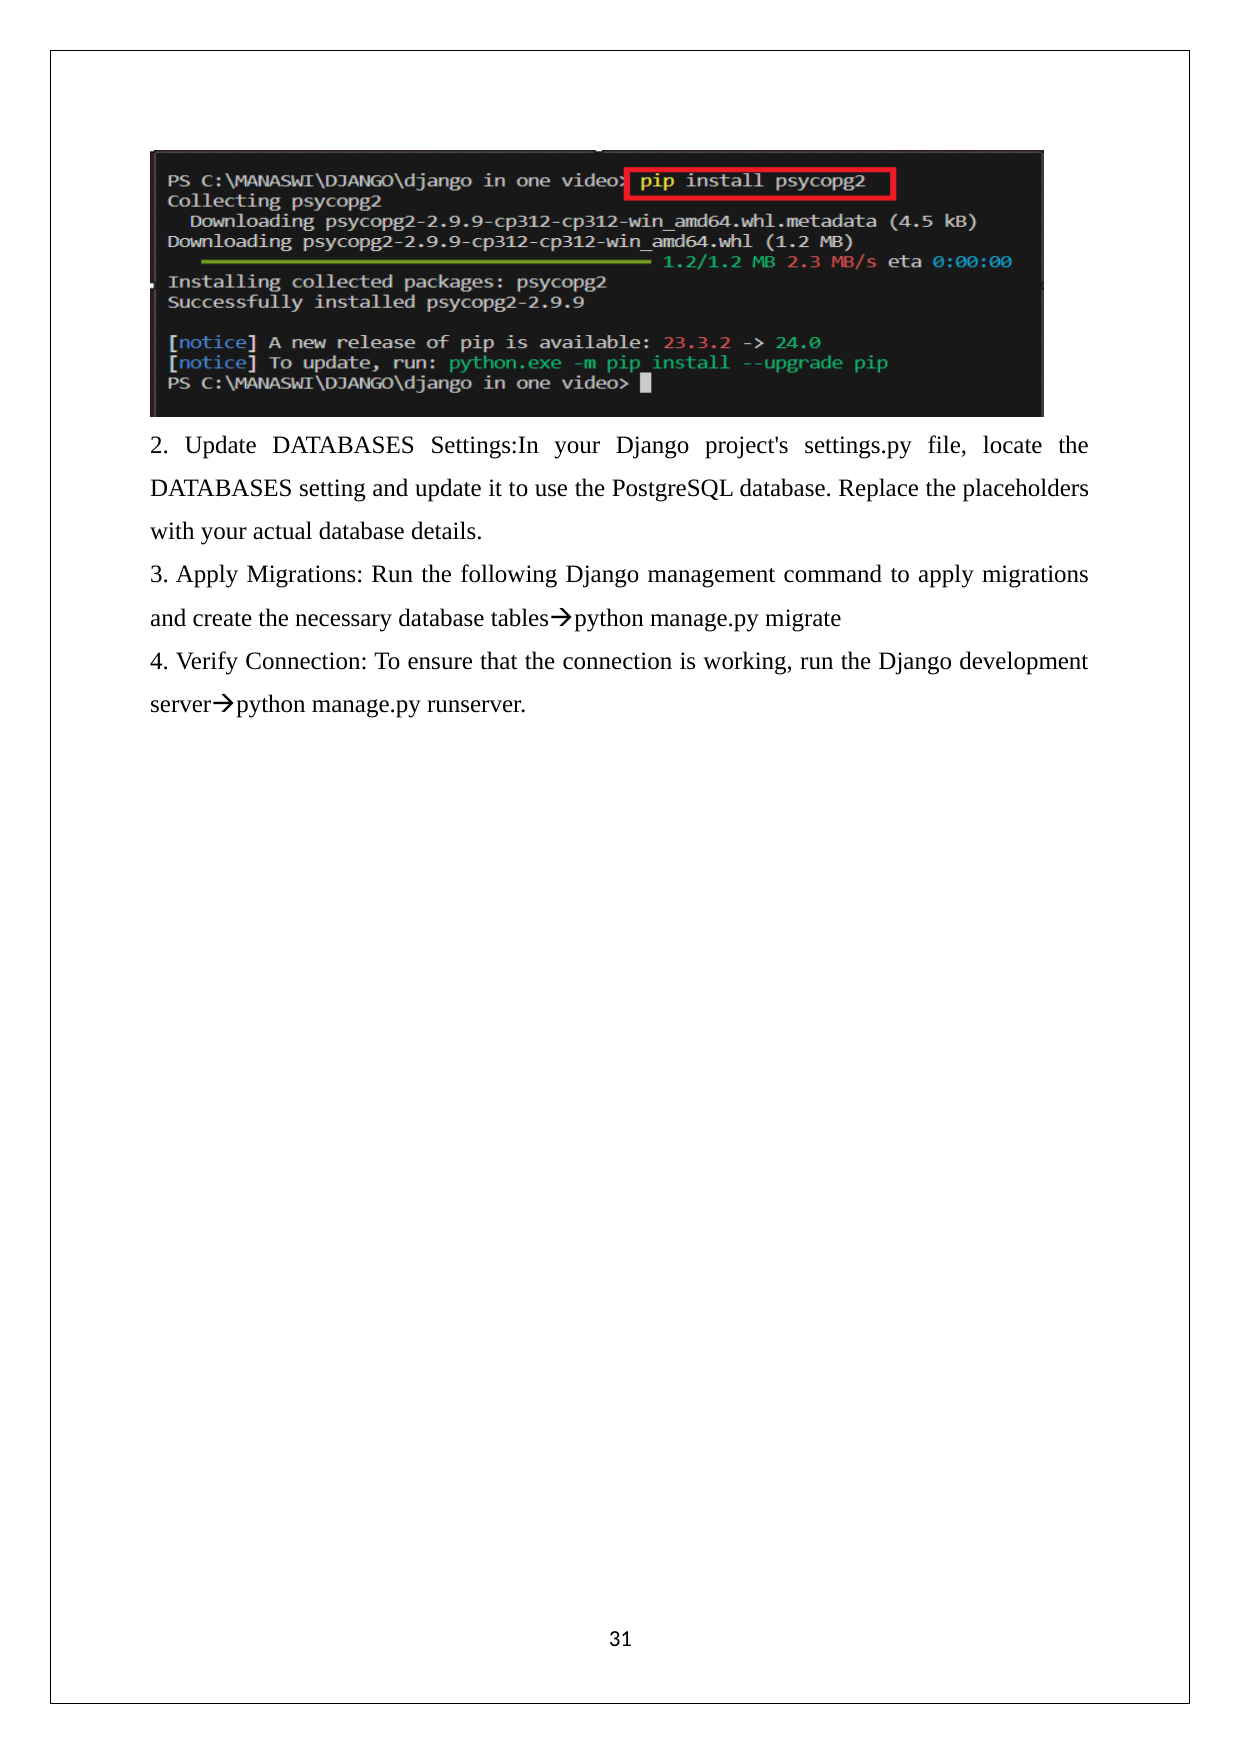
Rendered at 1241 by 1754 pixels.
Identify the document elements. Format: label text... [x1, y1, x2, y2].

text 3. Apply Migrations: Run the following Django management command to apply migrations and create the necessary database tablespython manage.py migrate [150, 559, 1090, 631]
text 4. Verify Connection: To ensure that the connection is working, run the Django development serverpython manage.py runserver. [150, 646, 1090, 718]
text 2. Update DATABASES Settings:In your Django project's settings.py file, locate the DATABASES setting and update it to use the PostgreSQL database. Replace the placeholders with your actual database details. [150, 430, 1090, 545]
picture [150, 150, 1044, 417]
